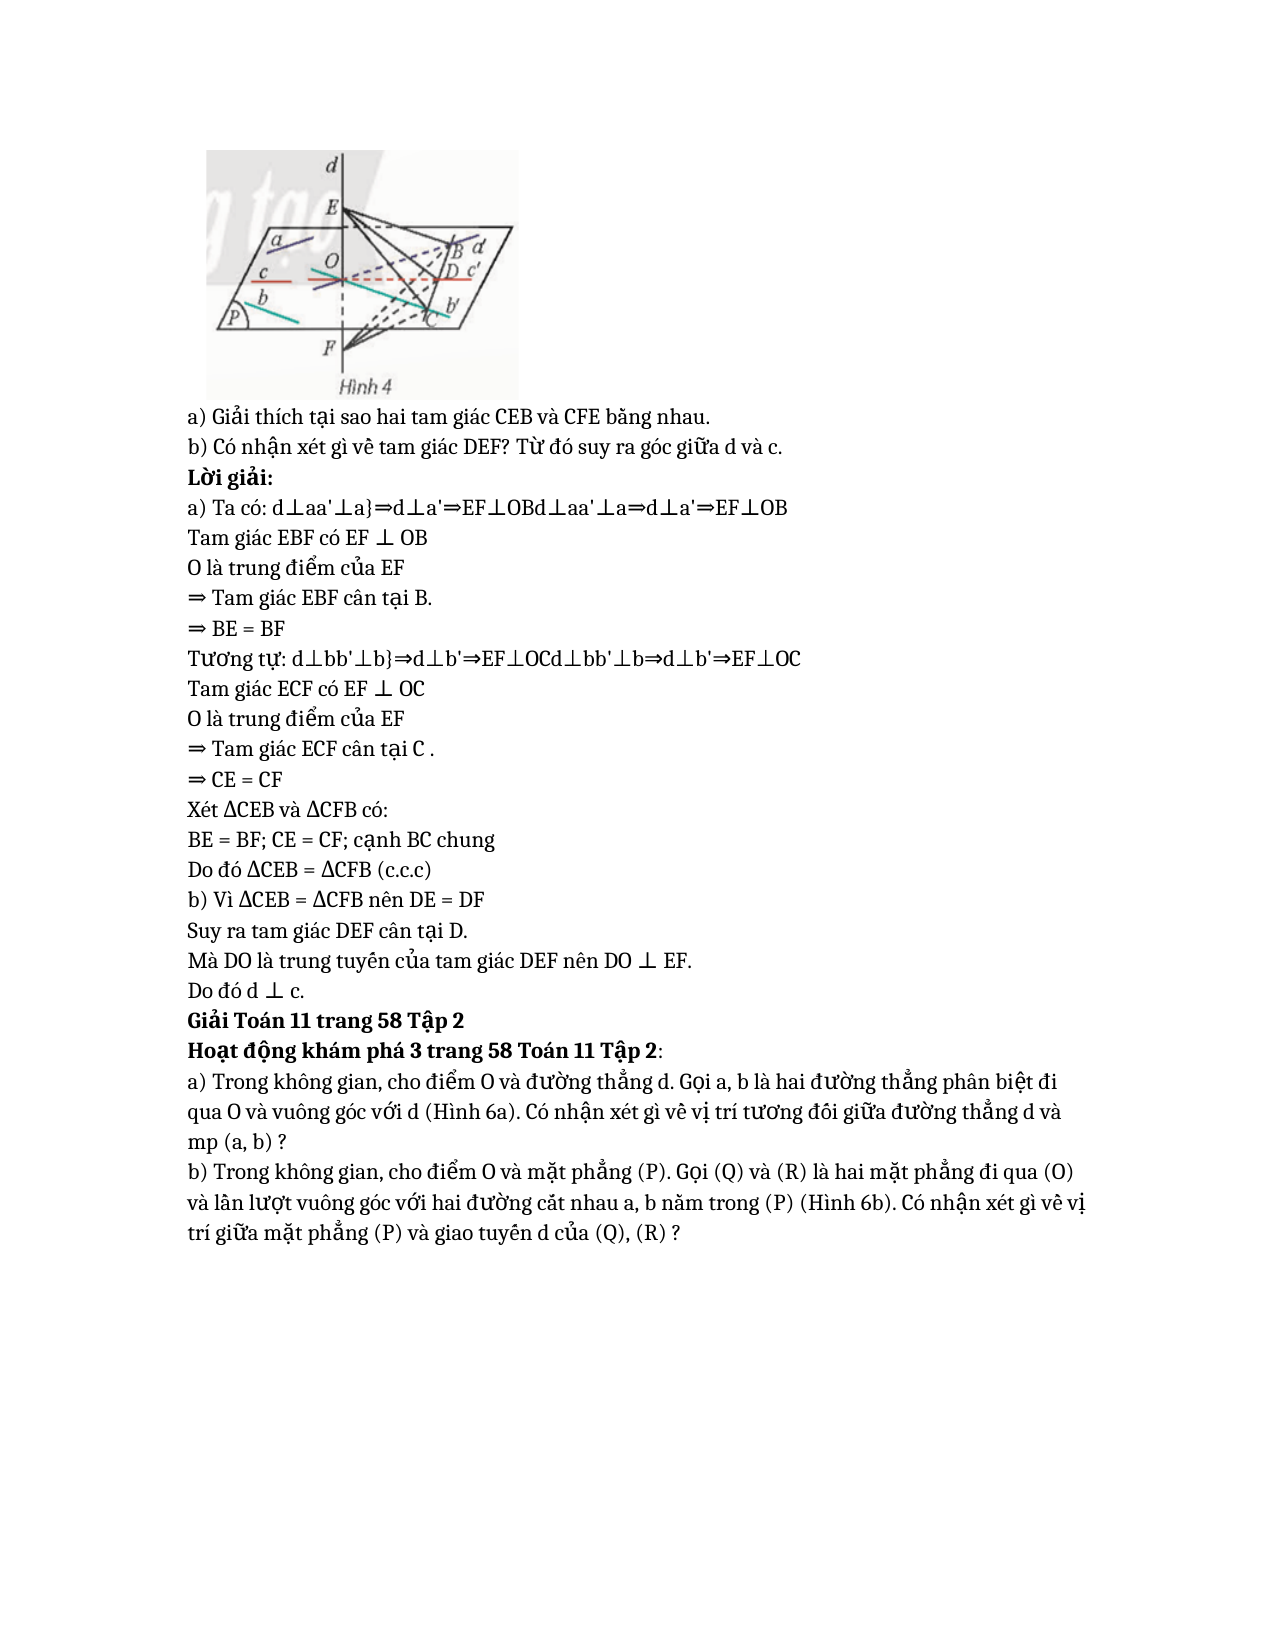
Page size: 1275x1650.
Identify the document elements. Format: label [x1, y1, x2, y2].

picture [206, 150, 519, 400]
text [187, 150, 1087, 1246]
